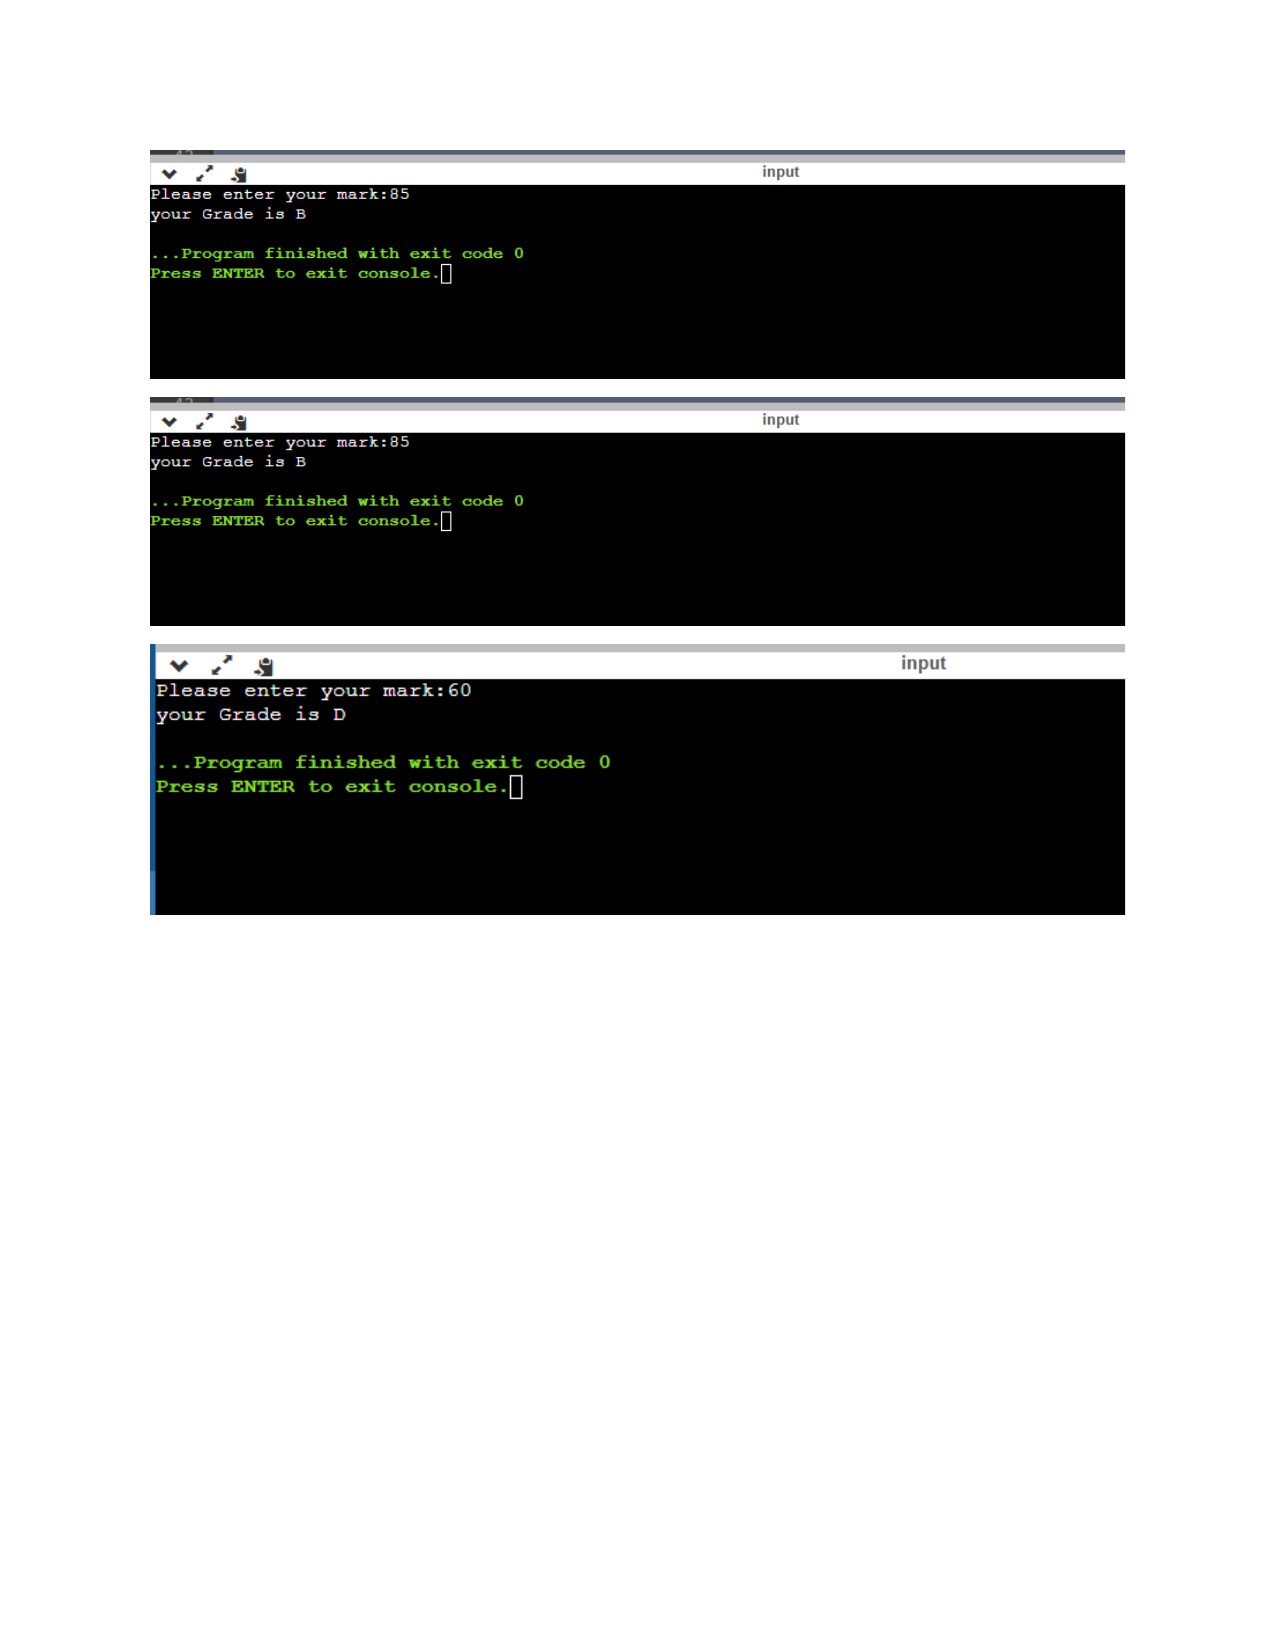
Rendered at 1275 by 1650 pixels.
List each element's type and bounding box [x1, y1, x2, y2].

picture [150, 644, 1125, 915]
picture [150, 397, 1125, 626]
picture [150, 150, 1125, 379]
